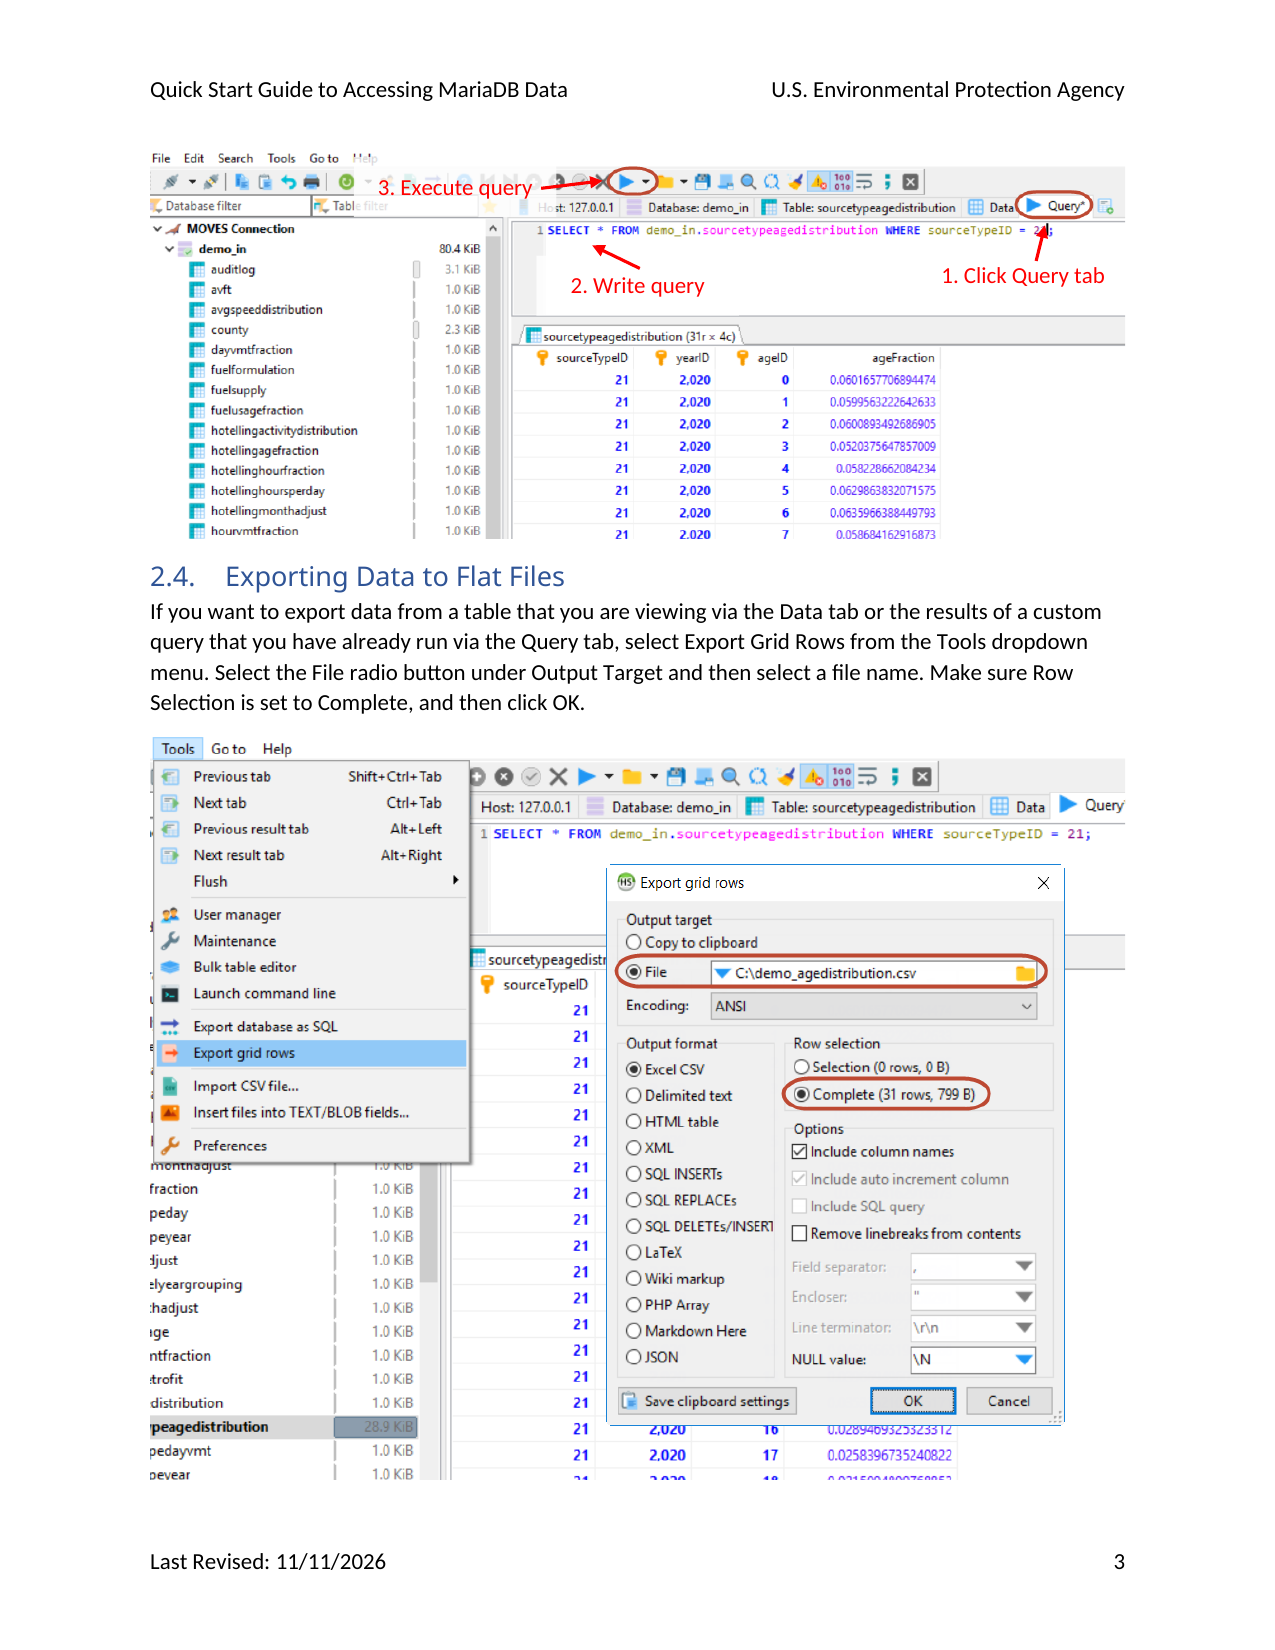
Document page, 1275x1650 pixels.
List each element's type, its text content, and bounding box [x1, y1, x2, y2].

picture [150, 150, 1125, 539]
subtitle Exporting Data to Flat Files [150, 557, 1125, 594]
picture [150, 734, 1125, 1480]
text If you want to export data from a table that you are viewing via the Data tab or the results of a custom query that you have already run via the Query tab, select Export Grid Rows from the Tools dropdown menu. Select the File radio button under Output Target and then select a file name. Make sure Row Selection is set to Complete, and then click OK. [150, 597, 1125, 716]
